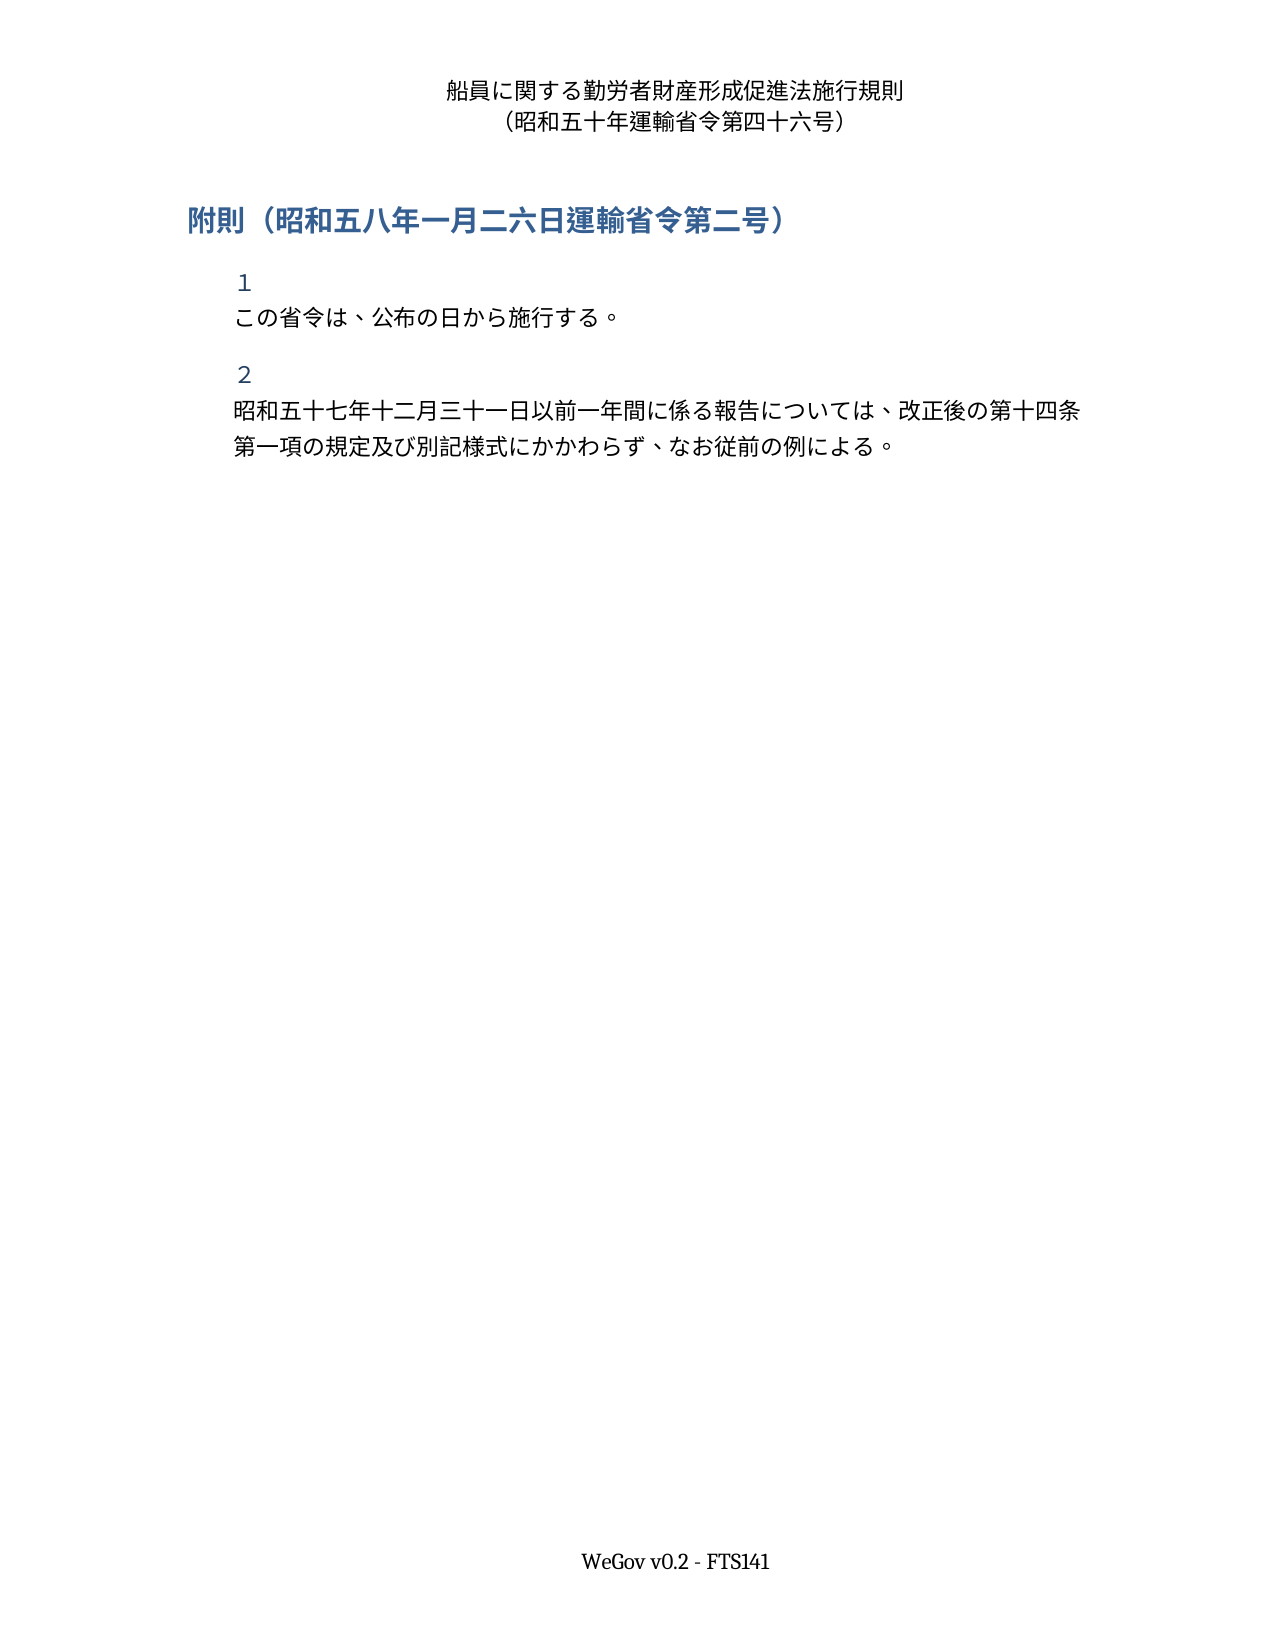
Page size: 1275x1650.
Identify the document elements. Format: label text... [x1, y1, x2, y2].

subtitle ２ [233, 359, 1087, 390]
subtitle １ [233, 266, 1087, 298]
subtitle 附則（昭和五八年一月二六日運輸省令第二号） [187, 200, 1087, 240]
text 昭和五十七年十二月三十一日以前一年間に係る報告については、改正後の第十四条第一項の規定及び別記様式にかかわらず、なお従前の例による。 [233, 395, 1087, 462]
text この省令は、公布の日から施行する。 [233, 302, 1087, 334]
